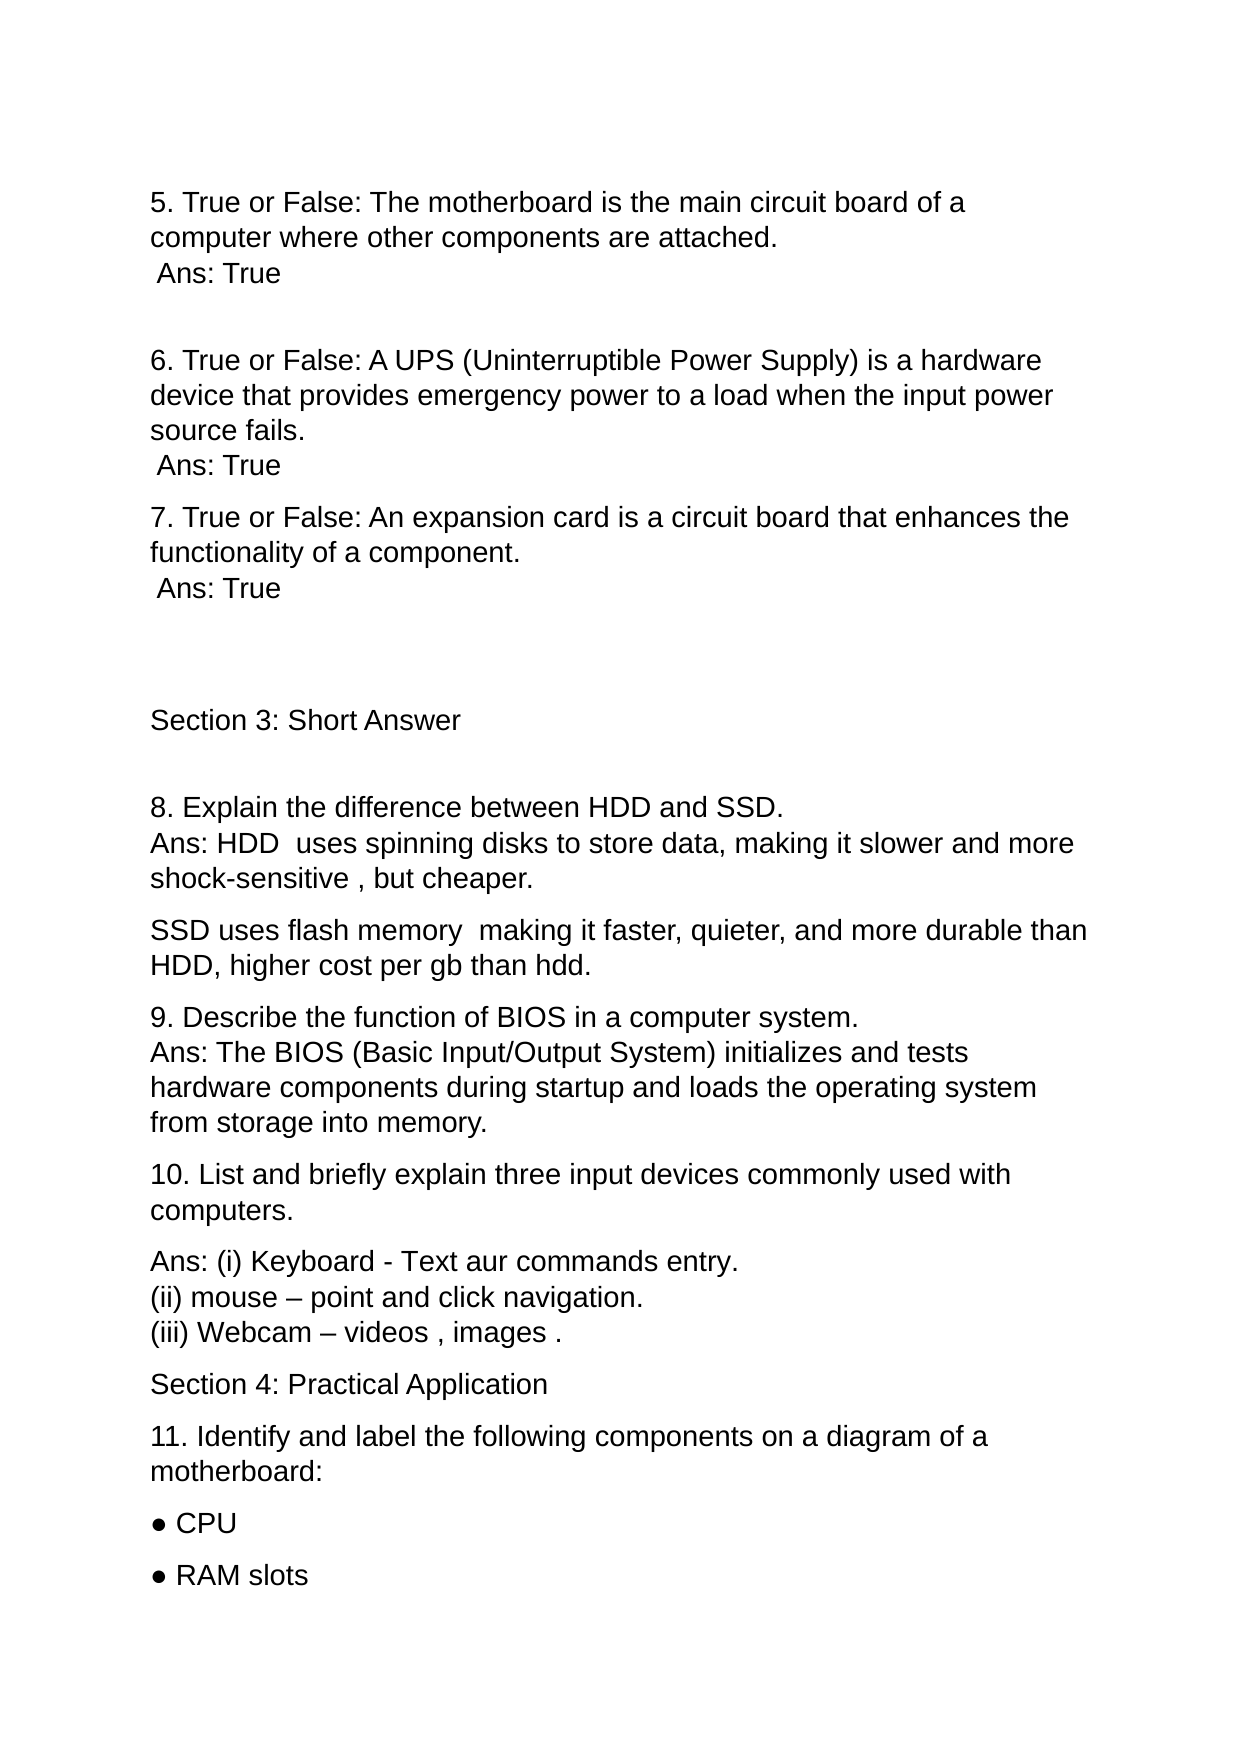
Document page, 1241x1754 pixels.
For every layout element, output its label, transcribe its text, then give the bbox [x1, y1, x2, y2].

text 6. True or False: A UPS (Uninterruptible Power Supply) is a hardware device that provides emergency power to a load when the input power source fails. Ans: True [150, 307, 1090, 482]
text 9. Describe the function of BIOS in a computer system. Ans: The BIOS (Basic Input/Output System) initializes and tests hardware components during startup and loads the operating system from storage into memory. [150, 1000, 1090, 1139]
text Section 4: Practical Application [150, 1367, 1090, 1400]
text 10. List and briefly explain three input devices commonly used with computers. [150, 1157, 1090, 1226]
text 7. True or False: An expansion card is a circuit board that enhances the functionality of a component. Ans: True [150, 500, 1090, 633]
text Section 3: Short Answer [150, 703, 1090, 737]
text SSD uses flash memory making it faster, quieter, and more durable than HDD, higher cost per gb than hdd. [150, 913, 1090, 982]
text 8. Explain the difference between HDD and SSD. Ans: HDD uses spinning disks to store data, making it slower and more shock-sensitive , but cheaper. [150, 755, 1090, 894]
text ● CPU [150, 1506, 1090, 1539]
text 11. Identify and label the following components on a diagram of a motherboard: [150, 1419, 1090, 1487]
text ● RAM slots [150, 1558, 1090, 1591]
text 5. True or False: The motherboard is the main circuit board of a computer where other components are attached. Ans: True [150, 150, 1090, 289]
text Ans: (i) Keyboard - Text aur commands entry. (ii) mouse – point and click navigation. (iii) Webcam – videos , images . [150, 1244, 1090, 1348]
